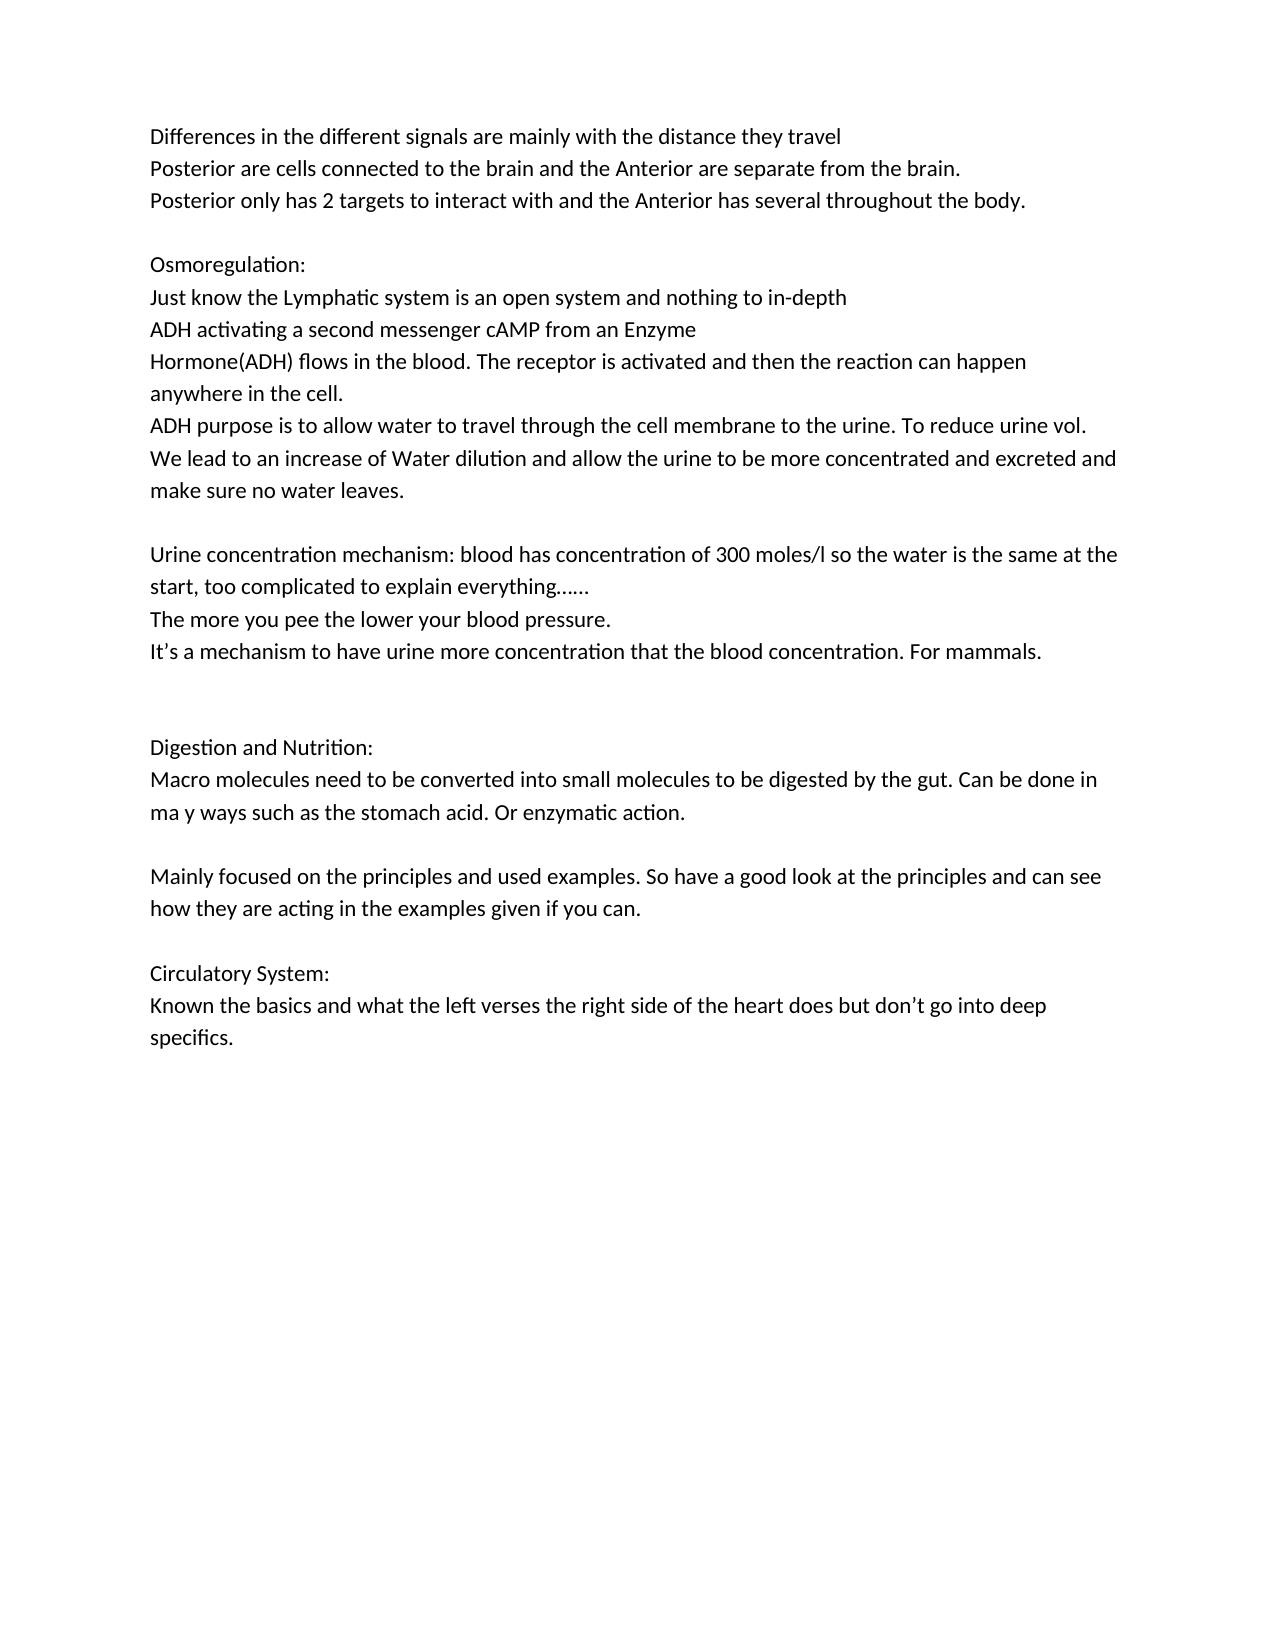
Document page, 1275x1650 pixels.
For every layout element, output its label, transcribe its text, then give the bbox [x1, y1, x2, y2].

text Posterior only has 2 targets to interact with and the Anterior has several throughout the body. [150, 186, 1125, 214]
text Circulatory System: [150, 959, 1125, 987]
text It’s a mechanism to have urine more concentration that the blood concentration. For mammals. [150, 637, 1125, 665]
text Just know the Lymphatic system is an open system and nothing to in-depth [150, 283, 1125, 311]
text Digestion and Nutrition: [150, 733, 1125, 761]
text Osmoregulation: [150, 251, 1125, 279]
text Mainly focused on the principles and used examples. So have a good look at the principles and can see how they are acting in the examples given if you can. [150, 862, 1125, 922]
text Urine concentration mechanism: blood has concentration of 300 moles/l so the water is the same at the start, too complicated to explain everything…... [150, 540, 1125, 601]
text The more you pee the lower your blood pressure. [150, 605, 1125, 633]
text Posterior are cells connected to the brain and the Anterior are separate from the brain. [150, 154, 1125, 182]
text Macro molecules need to be converted into small molecules to be digested by the gut. Can be done in ma y ways such as the stomach acid. Or enzymatic action. [150, 766, 1125, 826]
text ADH purpose is to allow water to travel through the cell membrane to the urine. To reduce urine vol. We lead to an increase of Water dilution and allow the urine to be more concentrated and excreted and make sure no water leaves. [150, 412, 1125, 504]
text ADH activating a second messenger cAMP from an Enzyme [150, 315, 1125, 343]
text Known the basics and what the left verses the right side of the heart does but don’t go into deep specifics. [150, 991, 1125, 1051]
text Hormone(ADH) flows in the blood. The receptor is activated and then the reaction can happen anywhere in the cell. [150, 347, 1125, 407]
text Differences in the different signals are mainly with the distance they travel [150, 122, 1125, 150]
